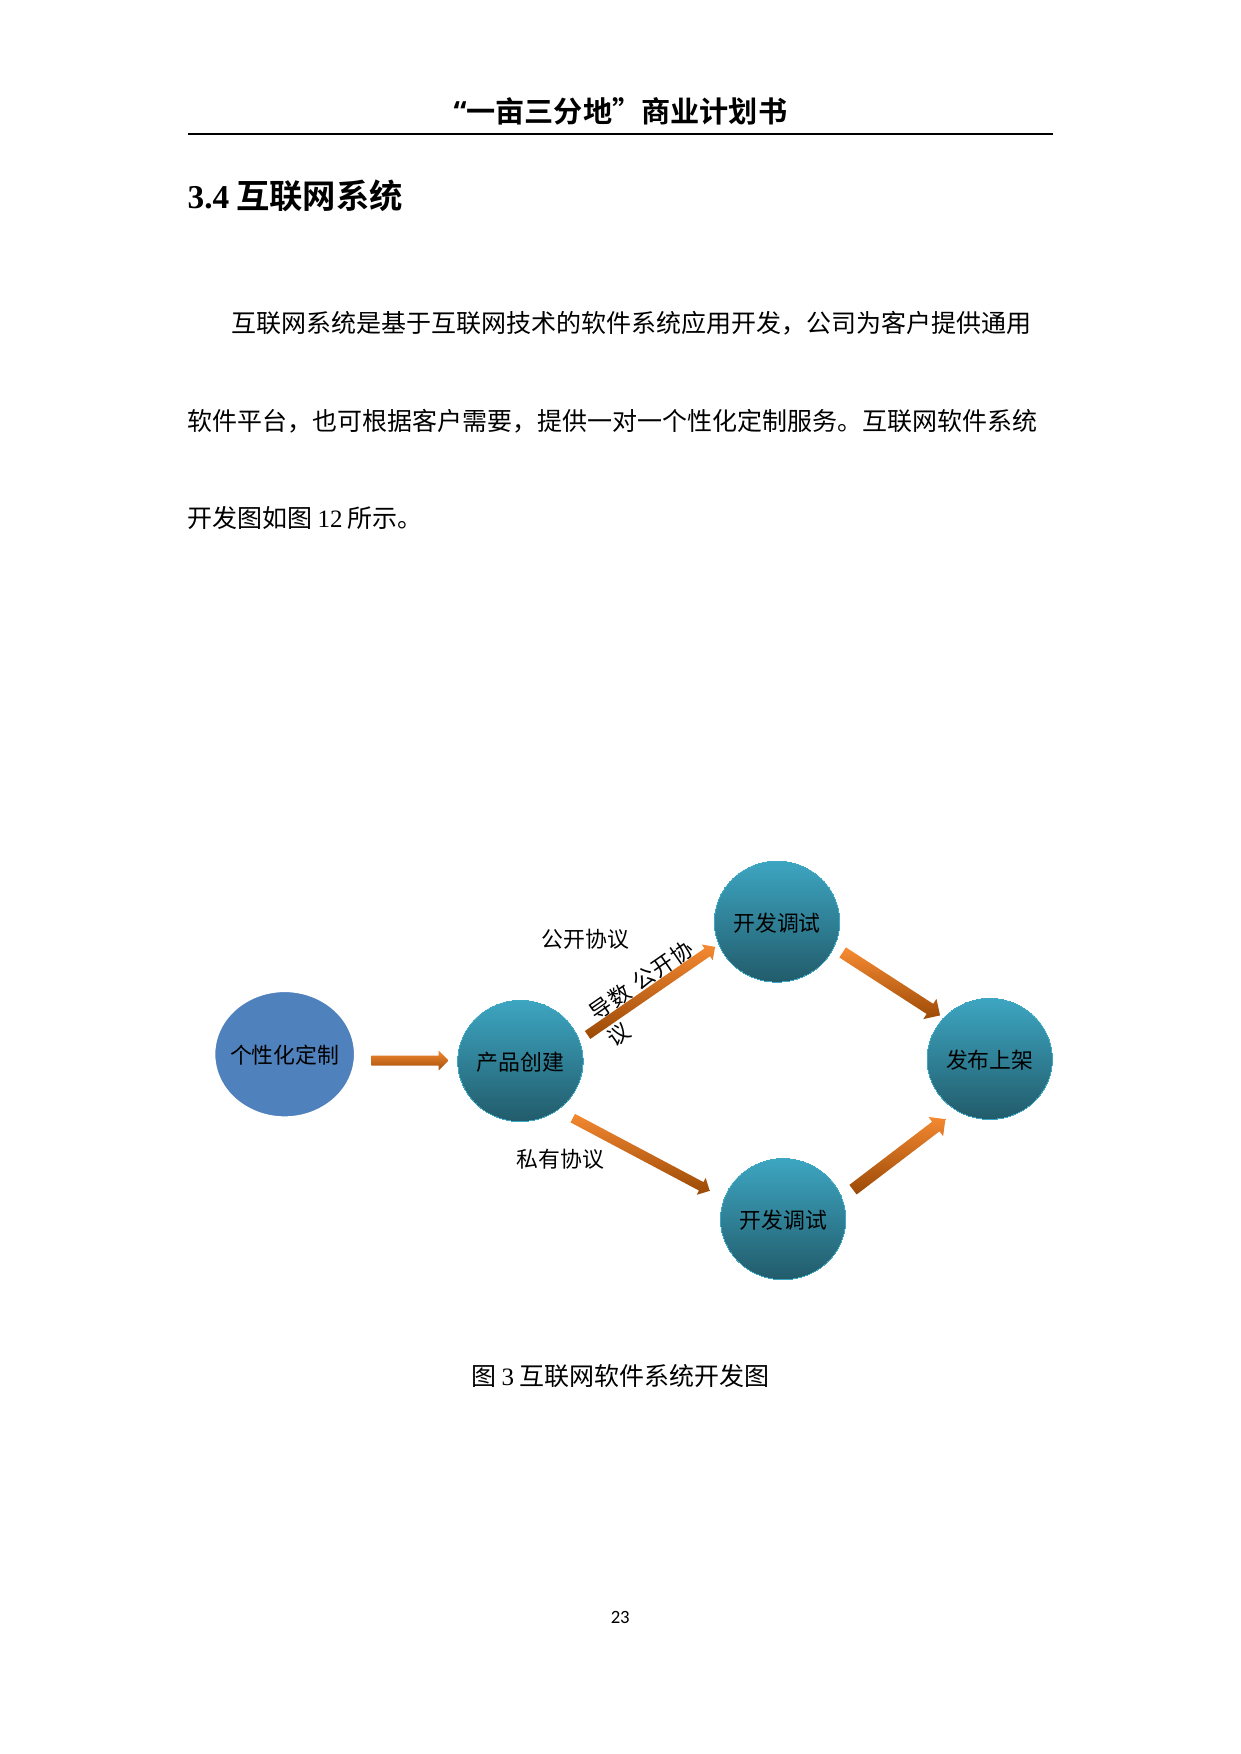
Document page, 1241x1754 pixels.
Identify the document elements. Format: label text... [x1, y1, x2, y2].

text 互联网系统是基于互联网技术的软件系统应用开发，公司为客户提供通用软件平台，也可根据客户需要，提供一对一个性化定制服务。互联网软件系统开发图如图12所示。 [187, 289, 1053, 1329]
subtitle 3.4互联网系统 [187, 162, 1053, 227]
